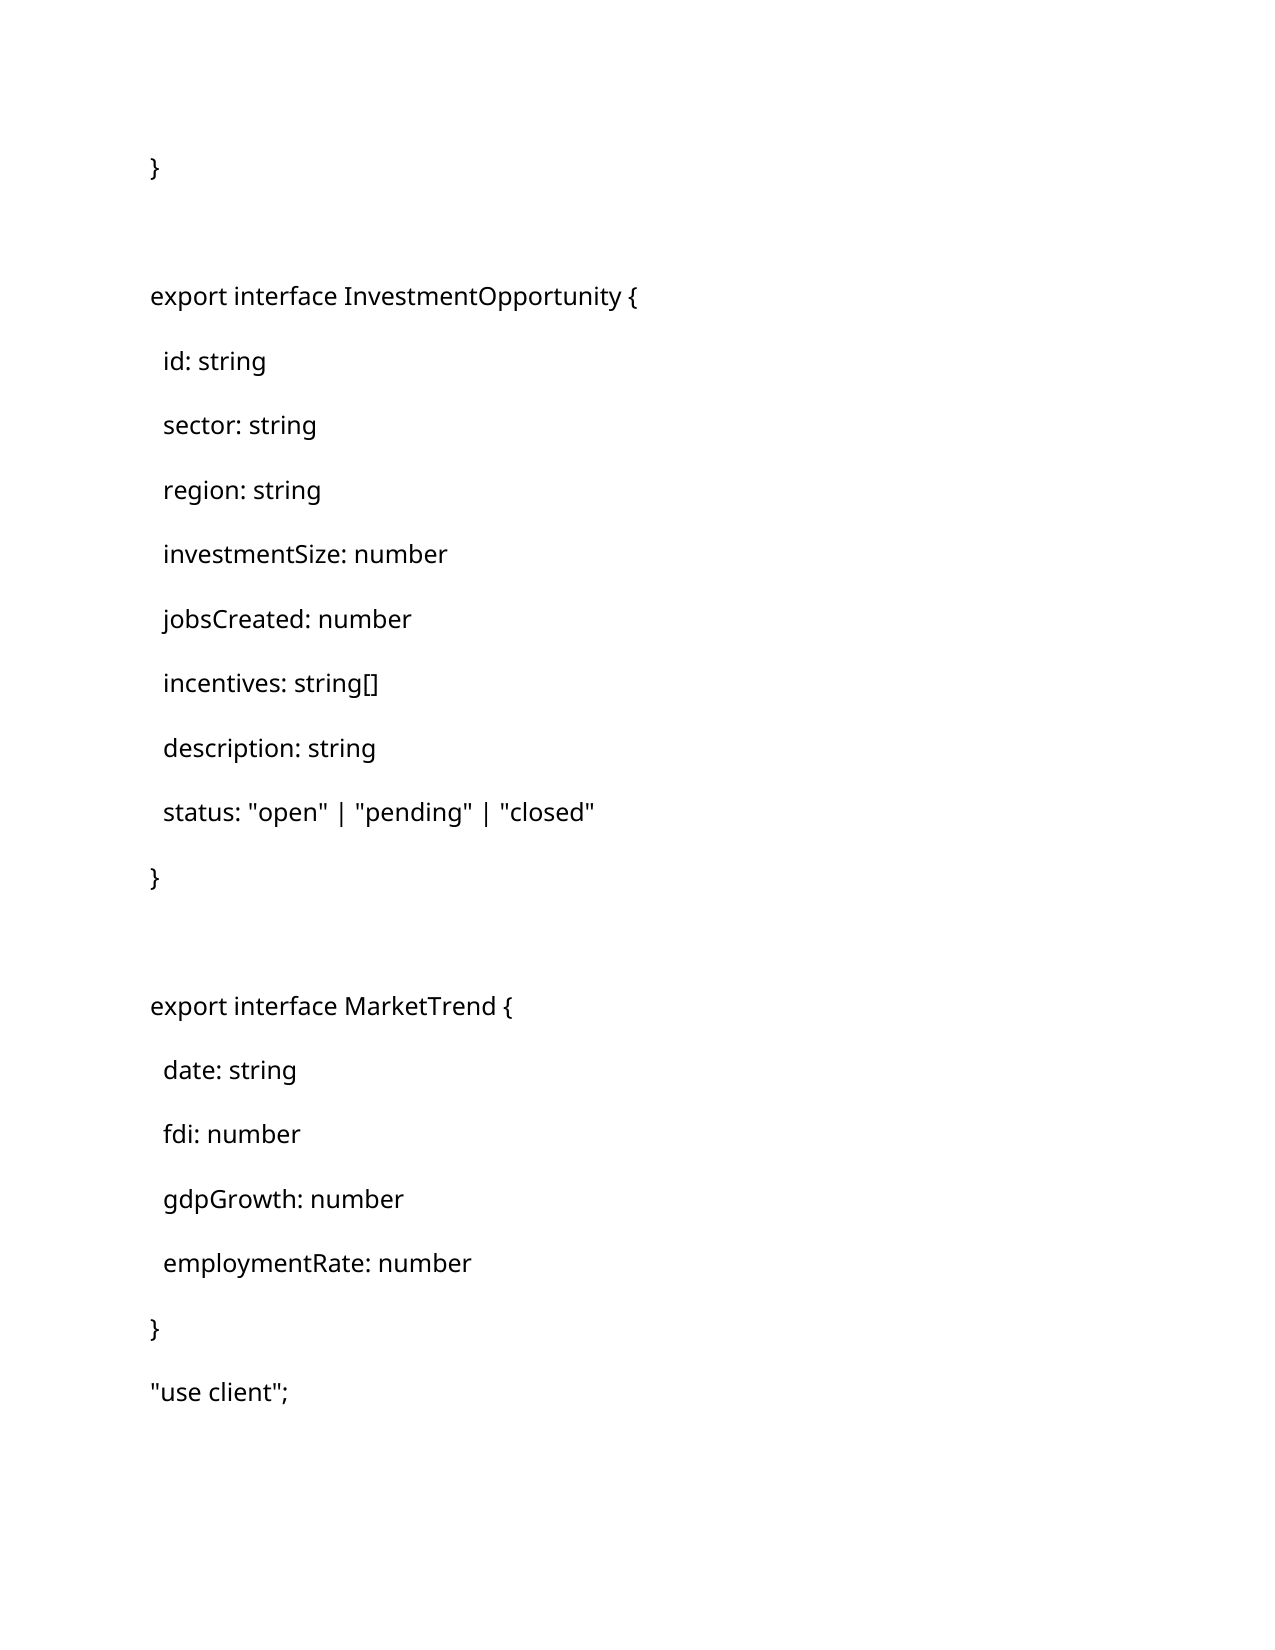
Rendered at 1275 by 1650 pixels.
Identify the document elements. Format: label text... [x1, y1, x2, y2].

text incentives: string[] [150, 666, 1125, 700]
text employmentRate: number [150, 1246, 1125, 1280]
text region: string [150, 472, 1125, 506]
text gdpGrowth: number [150, 1182, 1125, 1216]
text export interface InvestmentOpportunity { [150, 279, 1125, 313]
text id: string [150, 343, 1125, 377]
text } [150, 1311, 1125, 1345]
text export interface MarketTrend { [150, 988, 1125, 1022]
text status: "open" | "pending" | "closed" [150, 795, 1125, 829]
text description: string [150, 730, 1125, 764]
text date: string [150, 1053, 1125, 1087]
text jobsCreated: number [150, 601, 1125, 635]
text } [150, 150, 1125, 184]
text "use client"; [150, 1375, 1125, 1409]
text investmentSize: number [150, 537, 1125, 571]
text } [150, 859, 1125, 893]
text fdi: number [150, 1117, 1125, 1151]
text sector: string [150, 408, 1125, 442]
